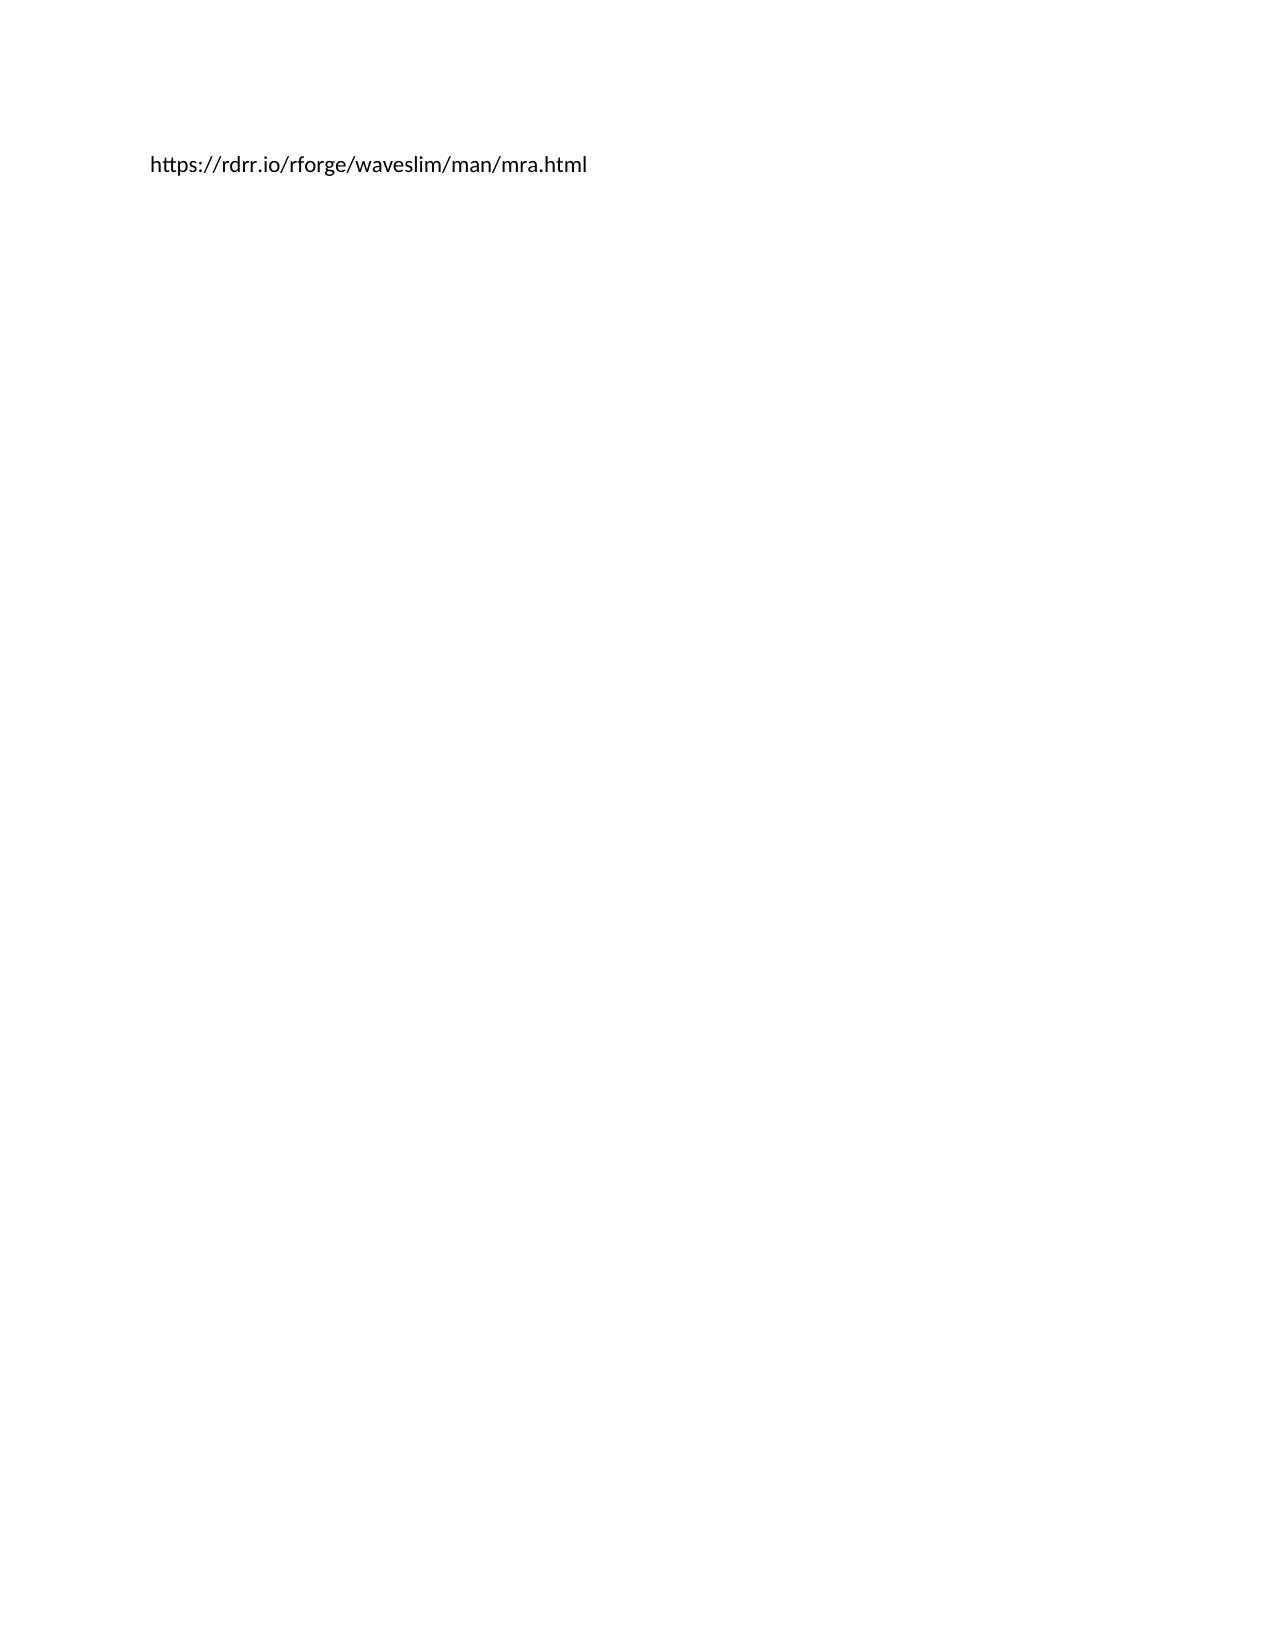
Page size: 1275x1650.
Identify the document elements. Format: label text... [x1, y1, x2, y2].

text https://rdrr.io/rforge/waveslim/man/mra.html [150, 150, 1125, 178]
